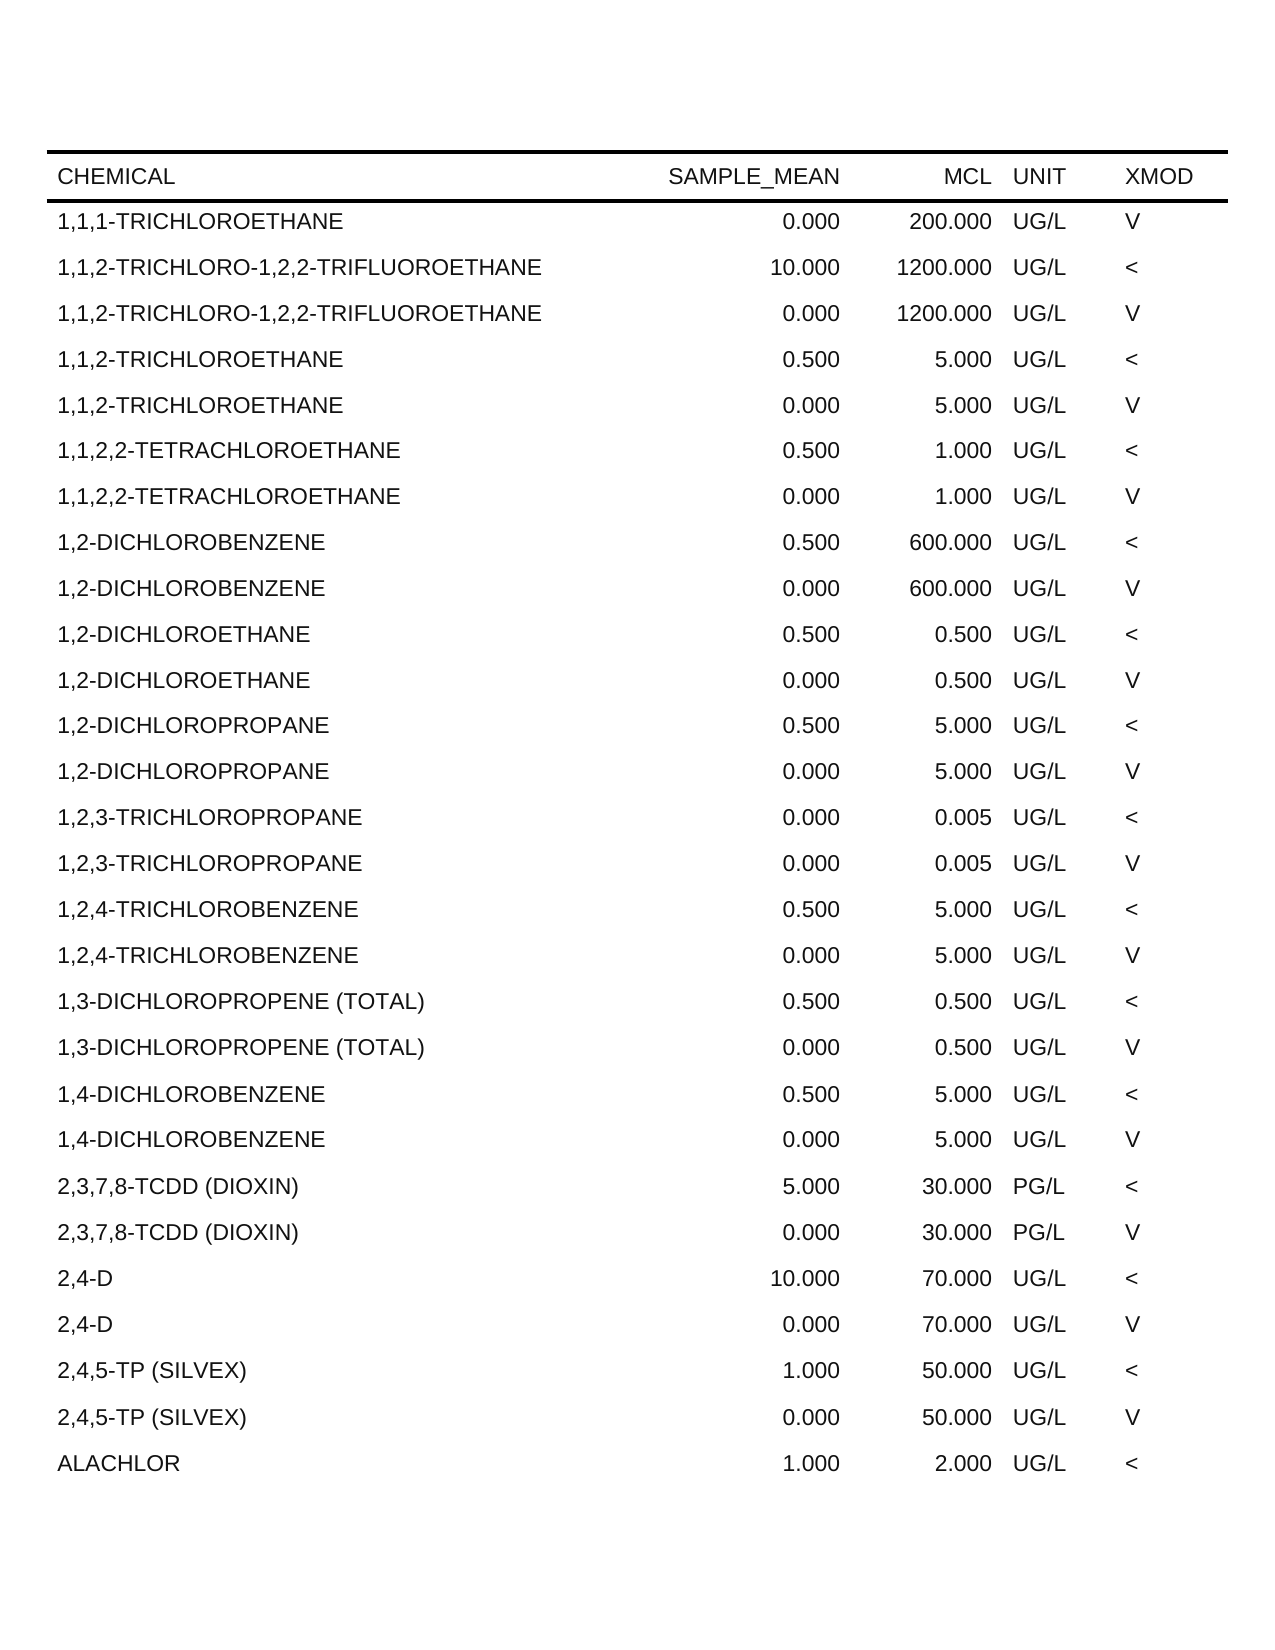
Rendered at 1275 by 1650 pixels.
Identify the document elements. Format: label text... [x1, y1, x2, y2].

table_cell < [1114, 244, 1228, 290]
table_cell 10.000 [638, 1256, 850, 1301]
table_cell < [1114, 978, 1228, 1024]
table_cell UG/L [1002, 840, 1114, 886]
table_cell 1,2-DICHLOROPROPANE [47, 749, 638, 794]
table_cell UG/L [1002, 1071, 1114, 1117]
table_cell 1,3-DICHLOROPROPENE (TOTAL) [47, 978, 638, 1024]
table_cell UG/L [1002, 794, 1114, 840]
table_cell 0.500 [638, 428, 850, 473]
table_cell 1,2,3-TRICHLOROPROPANE [47, 794, 638, 840]
table_header UNIT [1002, 154, 1114, 198]
table_cell 0.000 [638, 1117, 850, 1162]
table_cell 0.500 [850, 657, 1002, 703]
table_cell V [1114, 1301, 1228, 1347]
table_cell 2,4,5-TP (SILVEX) [47, 1394, 638, 1440]
table_cell 0.500 [850, 978, 1002, 1024]
table_cell UG/L [1002, 886, 1114, 932]
table_cell 1,4-DICHLOROBENZENE [47, 1071, 638, 1117]
table_cell V [1114, 932, 1228, 978]
table_cell UG/L [1002, 1347, 1114, 1394]
table_cell < [1114, 1347, 1228, 1394]
table_cell V [1114, 1024, 1228, 1071]
table_cell 0.000 [638, 203, 850, 244]
table_cell ALACHLOR [47, 1440, 638, 1486]
table_cell V [1114, 474, 1228, 519]
table_cell UG/L [1002, 519, 1114, 565]
table_cell 1,2-DICHLOROETHANE [47, 611, 638, 657]
table_cell 10.000 [638, 244, 850, 290]
table_cell 0.000 [638, 1301, 850, 1347]
table_cell V [1114, 382, 1228, 428]
table_cell V [1114, 1394, 1228, 1440]
table_cell 1,2,4-TRICHLOROBENZENE [47, 886, 638, 932]
table_cell < [1114, 428, 1228, 473]
table_cell UG/L [1002, 1117, 1114, 1162]
table_cell 1.000 [638, 1440, 850, 1486]
table_cell UG/L [1002, 1394, 1114, 1440]
table_cell 2,4-D [47, 1301, 638, 1347]
table_cell UG/L [1002, 657, 1114, 703]
table_cell 0.000 [638, 794, 850, 840]
table_header CHEMICAL [47, 154, 638, 198]
table_cell 0.000 [638, 565, 850, 611]
table_cell 0.500 [850, 1024, 1002, 1071]
table_cell 1,1,2,2-TETRACHLOROETHANE [47, 474, 638, 519]
table_cell UG/L [1002, 932, 1114, 978]
table_cell 2,4-D [47, 1256, 638, 1301]
table_cell UG/L [1002, 336, 1114, 382]
table_cell 0.000 [638, 474, 850, 519]
table_cell < [1114, 1071, 1228, 1117]
table_cell < [1114, 703, 1228, 748]
table_cell 1,2-DICHLOROETHANE [47, 657, 638, 703]
table_cell 1,2-DICHLOROBENZENE [47, 519, 638, 565]
table_cell 1,4-DICHLOROBENZENE [47, 1117, 638, 1162]
table_header SAMPLE_MEAN [638, 154, 850, 198]
table_cell 0.500 [638, 1071, 850, 1117]
table_cell 1,1,2,2-TETRACHLOROETHANE [47, 428, 638, 473]
table_cell 1,2,4-TRICHLOROBENZENE [47, 932, 638, 978]
table_cell 0.000 [638, 749, 850, 794]
table_cell UG/L [1002, 474, 1114, 519]
table_cell < [1114, 1163, 1228, 1209]
table_cell 1,1,2-TRICHLORO-1,2,2-TRIFLUOROETHANE [47, 290, 638, 336]
table_cell 0.500 [850, 611, 1002, 657]
table_cell 1,1,2-TRICHLOROETHANE [47, 336, 638, 382]
table_cell 2.000 [850, 1440, 1002, 1486]
table_cell 1,3-DICHLOROPROPENE (TOTAL) [47, 1024, 638, 1071]
table_cell 0.000 [638, 932, 850, 978]
table_cell 70.000 [850, 1256, 1002, 1301]
table_cell UG/L [1002, 1256, 1114, 1301]
table_cell 5.000 [850, 703, 1002, 748]
table_cell < [1114, 794, 1228, 840]
table_cell UG/L [1002, 1024, 1114, 1071]
table_cell 1,2-DICHLOROBENZENE [47, 565, 638, 611]
table_cell 0.000 [638, 1394, 850, 1440]
table_cell 5.000 [850, 749, 1002, 794]
table_cell 1,1,2-TRICHLOROETHANE [47, 382, 638, 428]
table_cell 0.000 [638, 290, 850, 336]
table_cell 5.000 [850, 382, 1002, 428]
table_cell 0.500 [638, 978, 850, 1024]
table_cell V [1114, 1209, 1228, 1256]
table_cell < [1114, 519, 1228, 565]
table_header MCL [850, 154, 1002, 198]
table_cell 5.000 [850, 1117, 1002, 1162]
table_cell 1.000 [850, 428, 1002, 473]
table_cell UG/L [1002, 428, 1114, 473]
table_cell 1.000 [850, 474, 1002, 519]
table_cell 1200.000 [850, 290, 1002, 336]
table_cell 1200.000 [850, 244, 1002, 290]
table_cell UG/L [1002, 382, 1114, 428]
table_cell 200.000 [850, 203, 1002, 244]
table_cell 50.000 [850, 1347, 1002, 1394]
table_cell 30.000 [850, 1163, 1002, 1209]
table_cell UG/L [1002, 244, 1114, 290]
table_cell V [1114, 565, 1228, 611]
table_cell V [1114, 657, 1228, 703]
table_cell 0.000 [638, 1024, 850, 1071]
table_cell 0.005 [850, 794, 1002, 840]
table_cell PG/L [1002, 1209, 1114, 1256]
table_cell V [1114, 749, 1228, 794]
table_cell < [1114, 336, 1228, 382]
table_cell 0.500 [638, 886, 850, 932]
table_cell 600.000 [850, 565, 1002, 611]
table_cell 30.000 [850, 1209, 1002, 1256]
table_cell 5.000 [850, 886, 1002, 932]
table_cell PG/L [1002, 1163, 1114, 1209]
table_cell 5.000 [638, 1163, 850, 1209]
table_cell 1,1,1-TRICHLOROETHANE [47, 203, 638, 244]
table_header XMOD [1114, 154, 1228, 198]
table_cell V [1114, 290, 1228, 336]
table_cell < [1114, 611, 1228, 657]
table_cell 0.500 [638, 611, 850, 657]
table_cell 2,3,7,8-TCDD (DIOXIN) [47, 1209, 638, 1256]
table_cell 0.000 [638, 657, 850, 703]
table_cell < [1114, 1440, 1228, 1486]
table_cell 0.500 [638, 703, 850, 748]
table_cell 1.000 [638, 1347, 850, 1394]
table_cell 0.000 [638, 840, 850, 886]
table_cell < [1114, 1256, 1228, 1301]
table_cell V [1114, 203, 1228, 244]
table_cell V [1114, 1117, 1228, 1162]
table_cell V [1114, 840, 1228, 886]
table_cell UG/L [1002, 749, 1114, 794]
table_cell < [1114, 886, 1228, 932]
table_cell UG/L [1002, 1440, 1114, 1486]
table_cell 1,2,3-TRICHLOROPROPANE [47, 840, 638, 886]
table_cell 0.500 [638, 336, 850, 382]
table_cell 50.000 [850, 1394, 1002, 1440]
table_cell 600.000 [850, 519, 1002, 565]
table_cell 0.000 [638, 382, 850, 428]
table_cell 0.500 [638, 519, 850, 565]
table_cell UG/L [1002, 1301, 1114, 1347]
table_cell 5.000 [850, 932, 1002, 978]
table_cell 1,1,2-TRICHLORO-1,2,2-TRIFLUOROETHANE [47, 244, 638, 290]
table_cell 70.000 [850, 1301, 1002, 1347]
table_cell 5.000 [850, 336, 1002, 382]
table_cell 5.000 [850, 1071, 1002, 1117]
table_cell UG/L [1002, 703, 1114, 748]
table_cell UG/L [1002, 203, 1114, 244]
table_cell UG/L [1002, 565, 1114, 611]
table_cell 0.005 [850, 840, 1002, 886]
table_cell 0.000 [638, 1209, 850, 1256]
table_cell UG/L [1002, 290, 1114, 336]
table_cell 2,4,5-TP (SILVEX) [47, 1347, 638, 1394]
table_cell 1,2-DICHLOROPROPANE [47, 703, 638, 748]
table_cell UG/L [1002, 978, 1114, 1024]
table_cell UG/L [1002, 611, 1114, 657]
table_cell 2,3,7,8-TCDD (DIOXIN) [47, 1163, 638, 1209]
